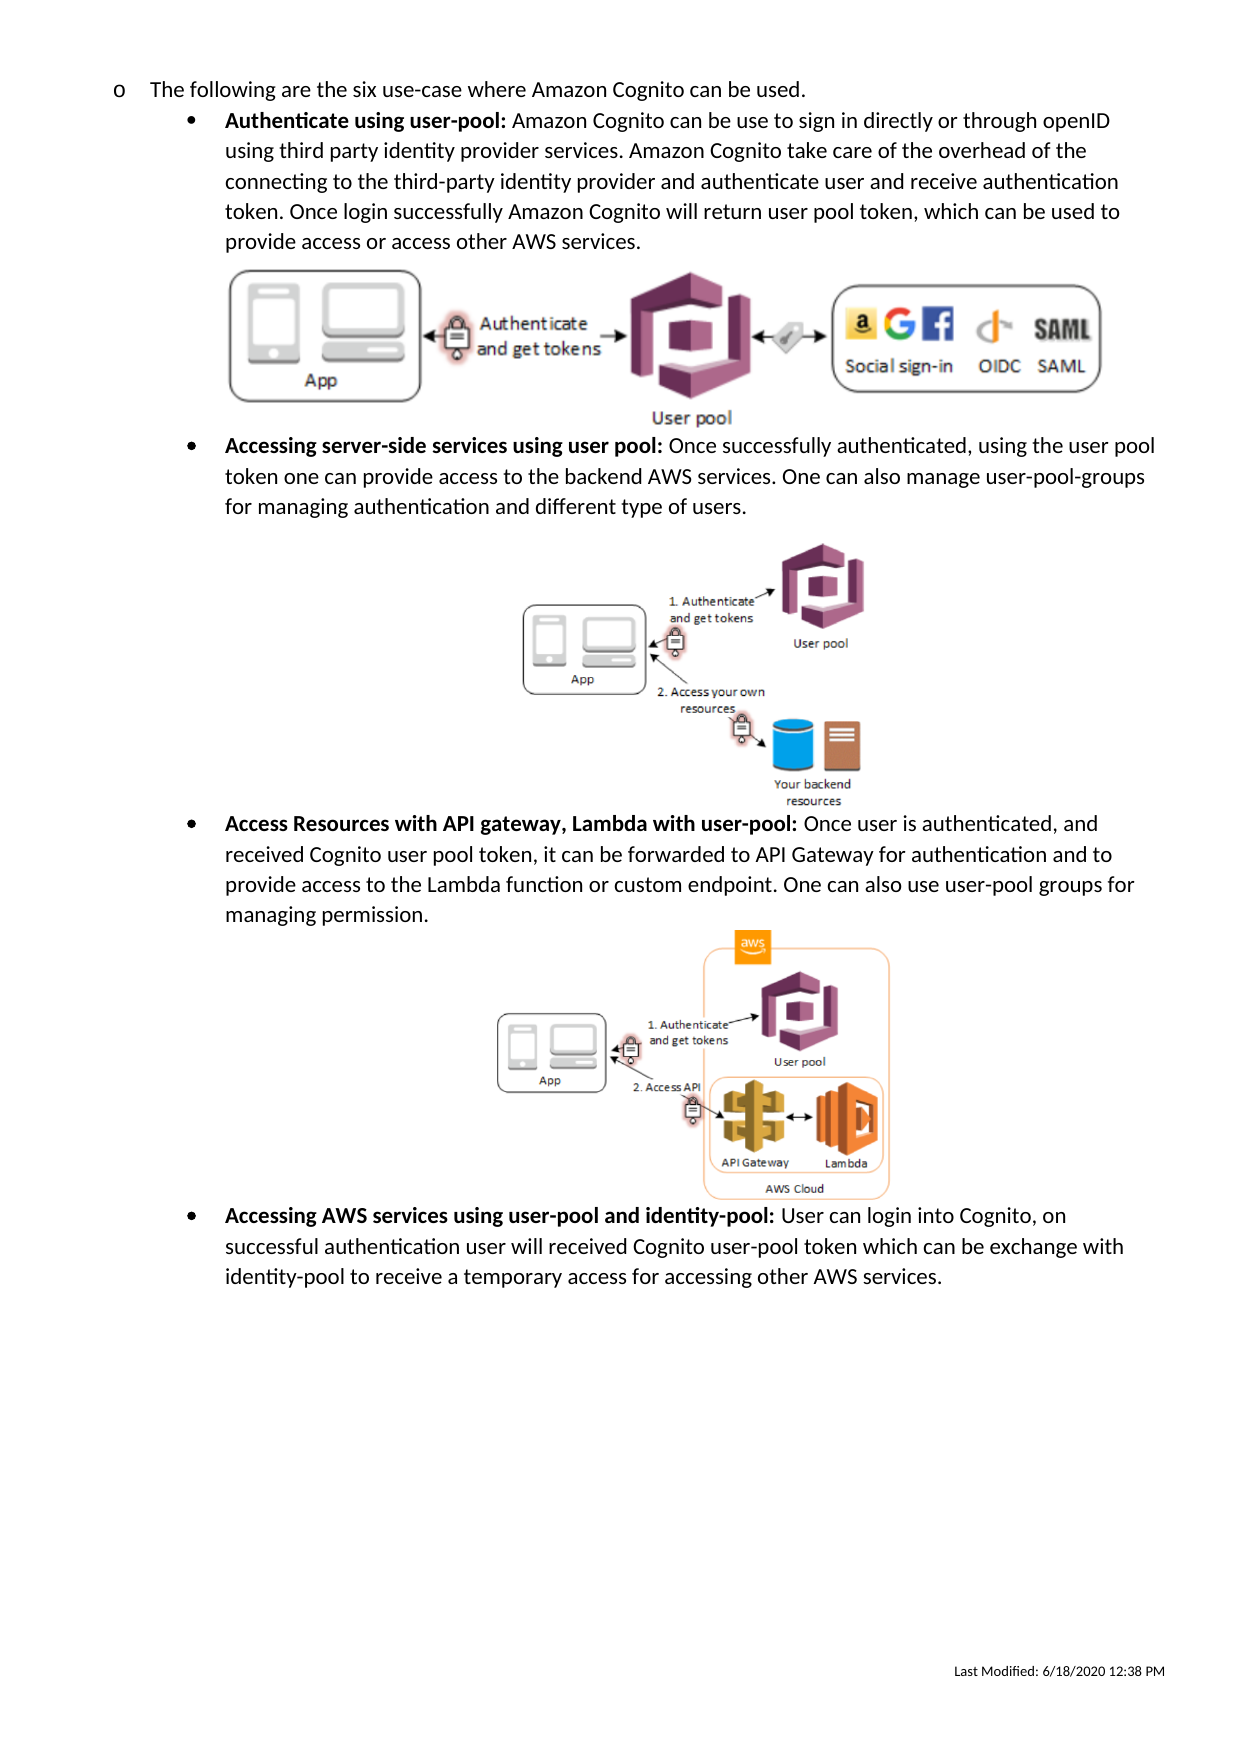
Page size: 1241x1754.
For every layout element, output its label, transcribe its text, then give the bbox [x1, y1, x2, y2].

list The following are the six use-case where Amazon Cognito can be used. [112, 75, 1165, 104]
picture [520, 522, 870, 808]
list Access Resources with API gateway, Lambda with user-pool: Once user is authenticated, and received Cognito user pool token, it can be forwarded to API Gateway for authentication and to provide access to the Lambda function or custom endpoint. One can also use user-pool groups for managing permission. [187, 809, 1165, 928]
picture [225, 257, 1104, 430]
list Accessing AWS services using user-pool and identity-pool: User can login into Cognito, on successful authentication user will received Cognito user-pool token which can be exchange with identity-pool to receive a temporary access for accessing other AWS services. [187, 1202, 1165, 1290]
picture [496, 930, 894, 1200]
